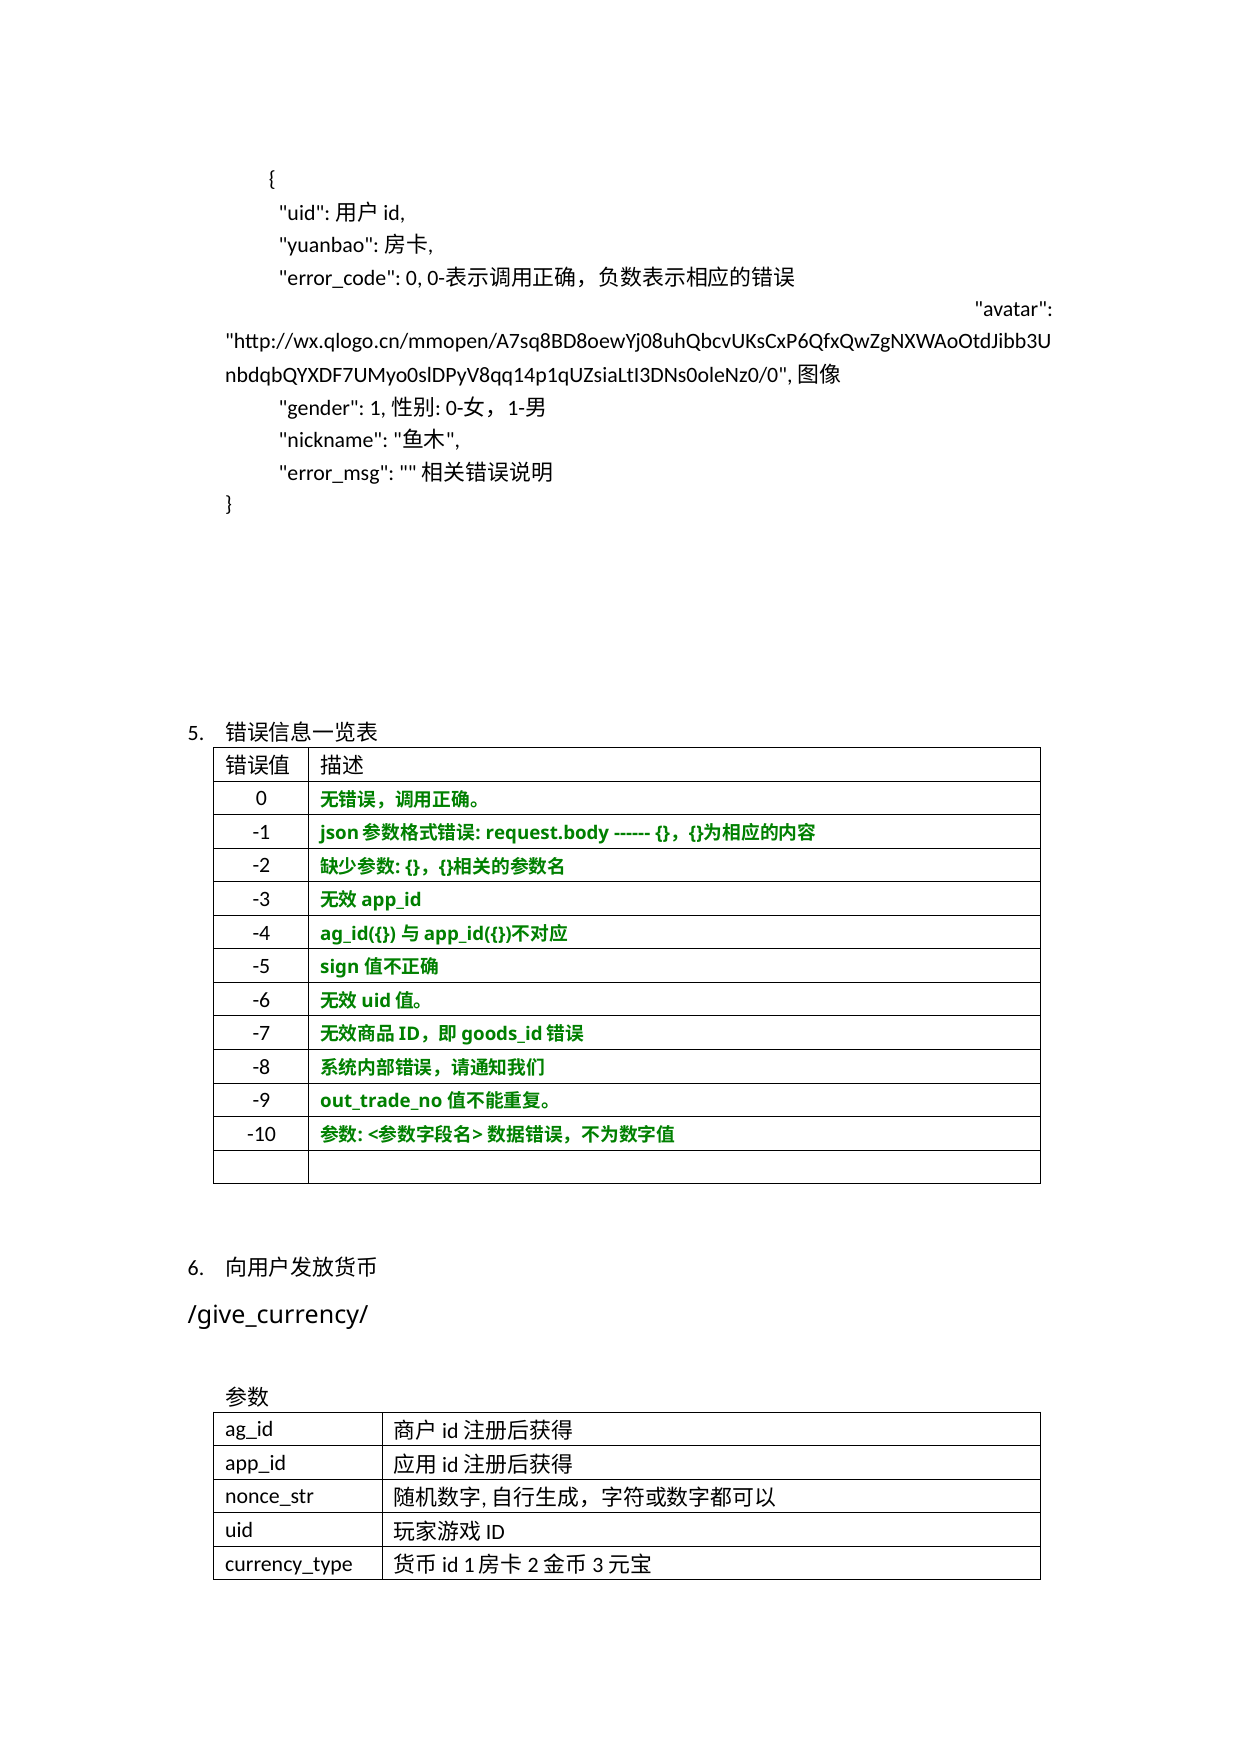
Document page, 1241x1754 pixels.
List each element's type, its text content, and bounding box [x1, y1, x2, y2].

list 错误信息一览表 [187, 714, 1053, 747]
table_header 商户id 注册后获得 [383, 1413, 1040, 1445]
list "error_msg": "" 相关错误说明 [225, 454, 1053, 487]
list "error_code": 0, 0-表示调用正确，负数表示相应的错误 [225, 259, 1053, 292]
table_cell 货币id 1房卡 2 金币 3 元宝 [383, 1547, 1040, 1579]
table_cell -1 [214, 815, 308, 848]
table_cell -9 [214, 1084, 308, 1116]
list { [225, 162, 1053, 194]
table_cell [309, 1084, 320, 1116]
table_header 描述 [309, 748, 1040, 781]
list 向用户发放货币 [187, 1249, 1053, 1282]
table_cell 参数: <参数字段名> 数据错误，不为数字值 [309, 1117, 1040, 1149]
table_cell 玩家游戏ID [383, 1513, 1040, 1546]
list 参数 [225, 1379, 1053, 1412]
table_cell 应用id 注册后获得 [383, 1446, 1040, 1479]
table_cell -2 [214, 849, 308, 881]
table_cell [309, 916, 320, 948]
table_cell app_id [214, 1446, 382, 1479]
list "nickname": "鱼木", [225, 422, 1053, 454]
list "uid": 用户id, [225, 194, 1053, 227]
table_cell nonce_str [214, 1480, 382, 1512]
table_cell uid [214, 1513, 382, 1546]
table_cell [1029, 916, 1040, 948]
list "avatar": "http://wx.qlogo.cn/mmopen/A7sq8BD8oewYj08uhQbcvUKsCxP6QfxQwZgNXWAoOtdJibb3UnbdqbQYXDF7UMyo0slDPyV8qq14p1qUZsiaLtI3DNs0oleNz0/0", 图像 [225, 292, 1053, 389]
table_cell [309, 1151, 1040, 1183]
table_cell 无错误，调用正确。 [309, 782, 1040, 814]
list } [225, 487, 1053, 519]
list "yuanbao": 房卡, [225, 227, 1053, 259]
table_cell -4 [214, 916, 308, 948]
table_header 错误值 [214, 748, 308, 781]
table_cell 0 [214, 782, 308, 814]
table_cell -7 [214, 1016, 308, 1049]
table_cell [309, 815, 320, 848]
table_cell [214, 1151, 308, 1183]
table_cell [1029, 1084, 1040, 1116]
table_cell -6 [214, 983, 308, 1015]
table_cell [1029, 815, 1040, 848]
text /give_currency/ [187, 1282, 1053, 1347]
table_cell -5 [214, 949, 308, 982]
list "gender": 1, 性别: 0-女，1-男 [225, 389, 1053, 422]
table_header ag_id [214, 1413, 382, 1445]
table_cell -3 [214, 882, 308, 915]
table_cell -8 [214, 1050, 308, 1082]
table_cell 随机数字, 自行生成，字符或数字都可以 [383, 1480, 1040, 1512]
table_cell -10 [214, 1117, 308, 1149]
table_cell currency_type [214, 1547, 382, 1579]
